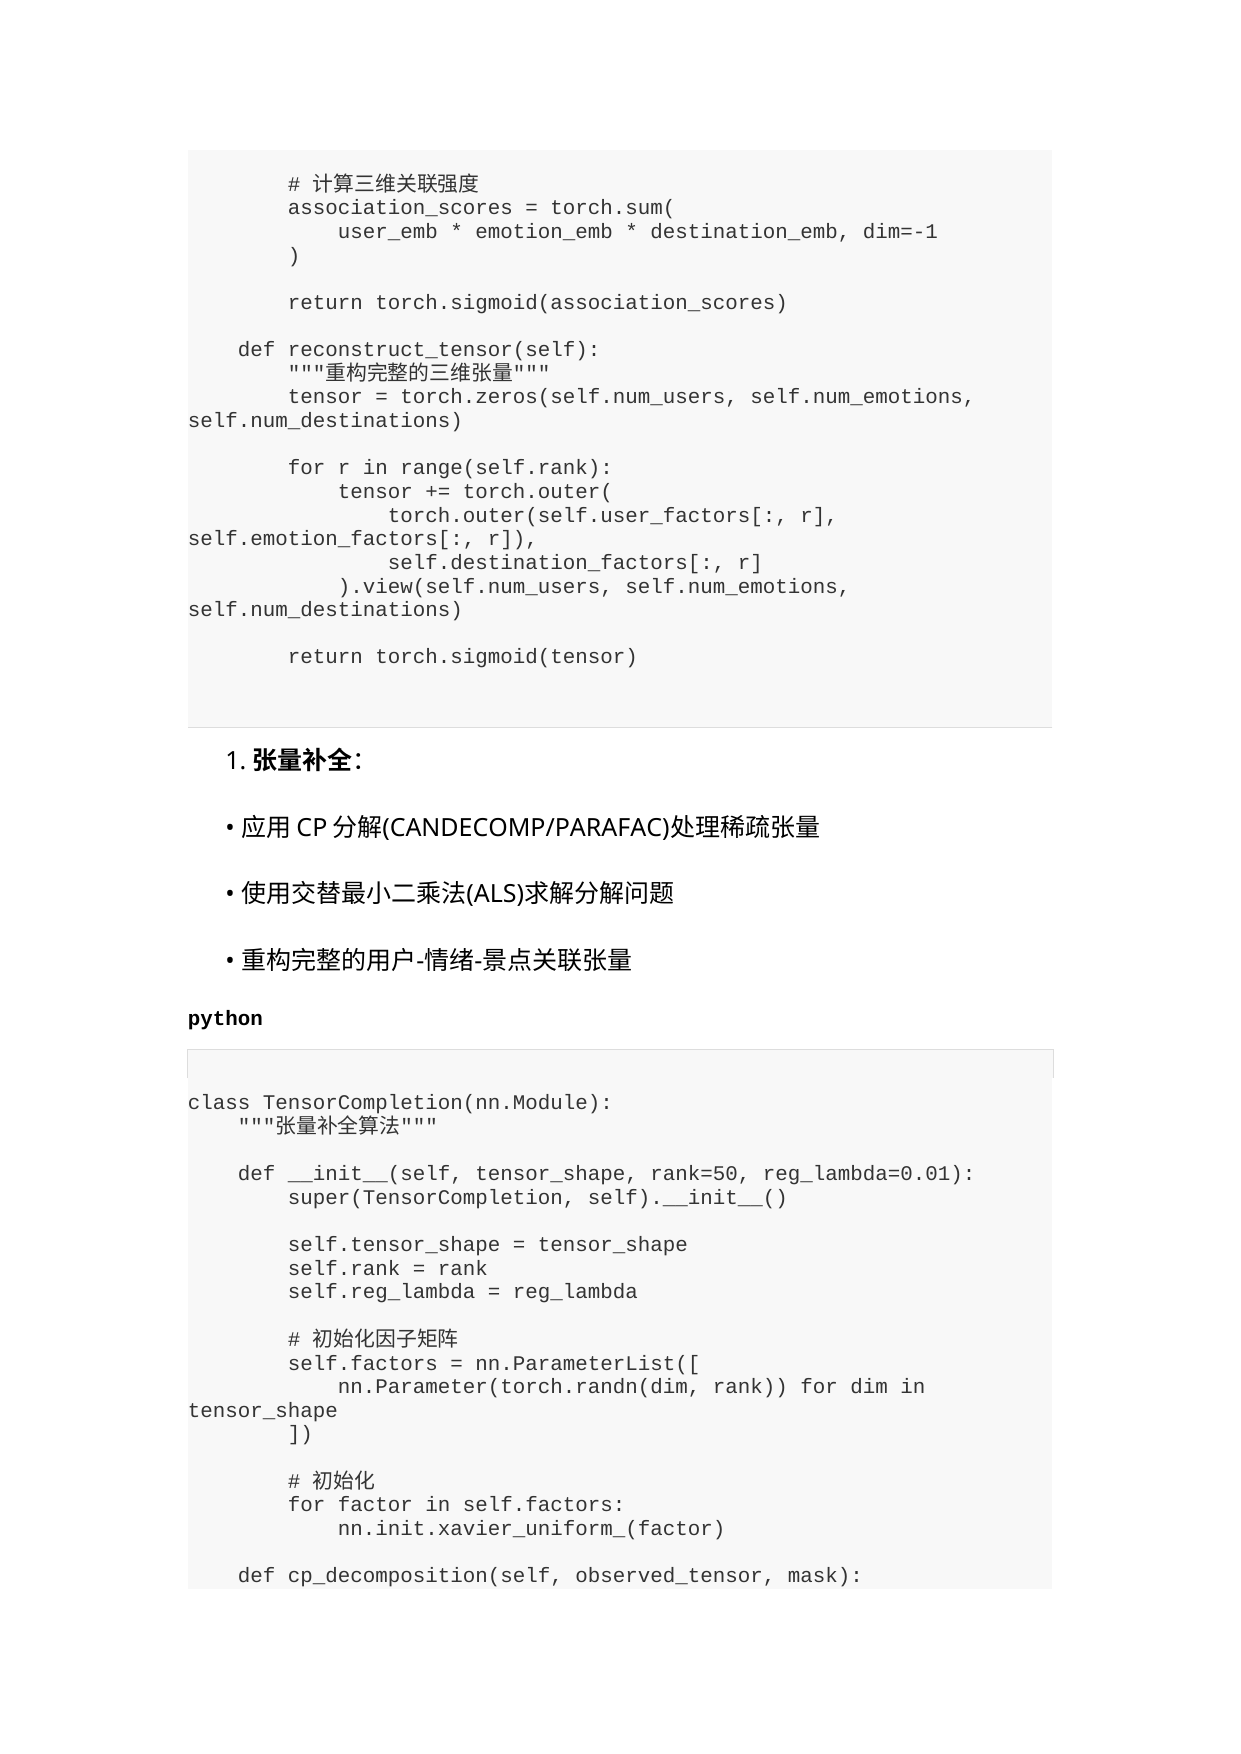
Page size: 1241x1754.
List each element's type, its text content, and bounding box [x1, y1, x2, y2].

text for r in range(self.rank): [188, 457, 1052, 481]
text """重构完整的三维张量""" [188, 363, 1052, 386]
text def cp_decomposition(self, observed_tensor, mask): [188, 1565, 1052, 1589]
text user_emb * emotion_emb * destination_emb, dim=-1 [188, 221, 1052, 244]
text 1. 张量补全： [225, 740, 1052, 776]
text self.rank = rank [188, 1258, 1052, 1282]
text self.reg_lambda = reg_lambda [188, 1282, 1052, 1305]
text super(TensorCompletion, self).__init__() [188, 1187, 1052, 1211]
text • 重构完整的用户-情绪-景点关联张量 [225, 941, 1052, 977]
text tensor = torch.zeros(self.num_users, self.num_emotions, self.num_destinations) [188, 386, 1052, 434]
text • 应用CP分解(CANDECOMP/PARAFAC)处理稀疏张量 [225, 807, 1052, 843]
text association_scores = torch.sum( [188, 197, 1052, 221]
text def __init__(self, tensor_shape, rank=50, reg_lambda=0.01): [188, 1163, 1052, 1187]
text # 初始化 [188, 1471, 1052, 1494]
text torch.outer(self.user_factors[:, r], self.emotion_factors[:, r]), [188, 505, 1052, 552]
text • 使用交替最小二乘法(ALS)求解分解问题 [225, 874, 1052, 910]
text def reconstruct_tensor(self): [188, 339, 1052, 363]
text ) [188, 244, 1052, 268]
text return torch.sigmoid(tensor) [188, 647, 1052, 670]
text # 初始化因子矩阵 [188, 1329, 1052, 1352]
text """张量补全算法""" [188, 1116, 1052, 1140]
text self.destination_factors[:, r] [188, 552, 1052, 576]
text class TensorCompletion(nn.Module): [188, 1092, 1052, 1116]
text # 计算三维关联强度 [188, 174, 1052, 197]
text self.tensor_shape = tensor_shape [188, 1234, 1052, 1258]
text nn.init.xavier_uniform_(factor) [188, 1518, 1052, 1542]
text return torch.sigmoid(association_scores) [188, 292, 1052, 316]
text ).view(self.num_users, self.num_emotions, self.num_destinations) [188, 576, 1052, 623]
text self.factors = nn.ParameterList([ [188, 1352, 1052, 1376]
text python [188, 1008, 1052, 1031]
text tensor += torch.outer( [188, 481, 1052, 505]
text for factor in self.factors: [188, 1494, 1052, 1518]
text nn.Parameter(torch.randn(dim, rank)) for dim in tensor_shape [188, 1376, 1052, 1423]
text ]) [188, 1423, 1052, 1447]
